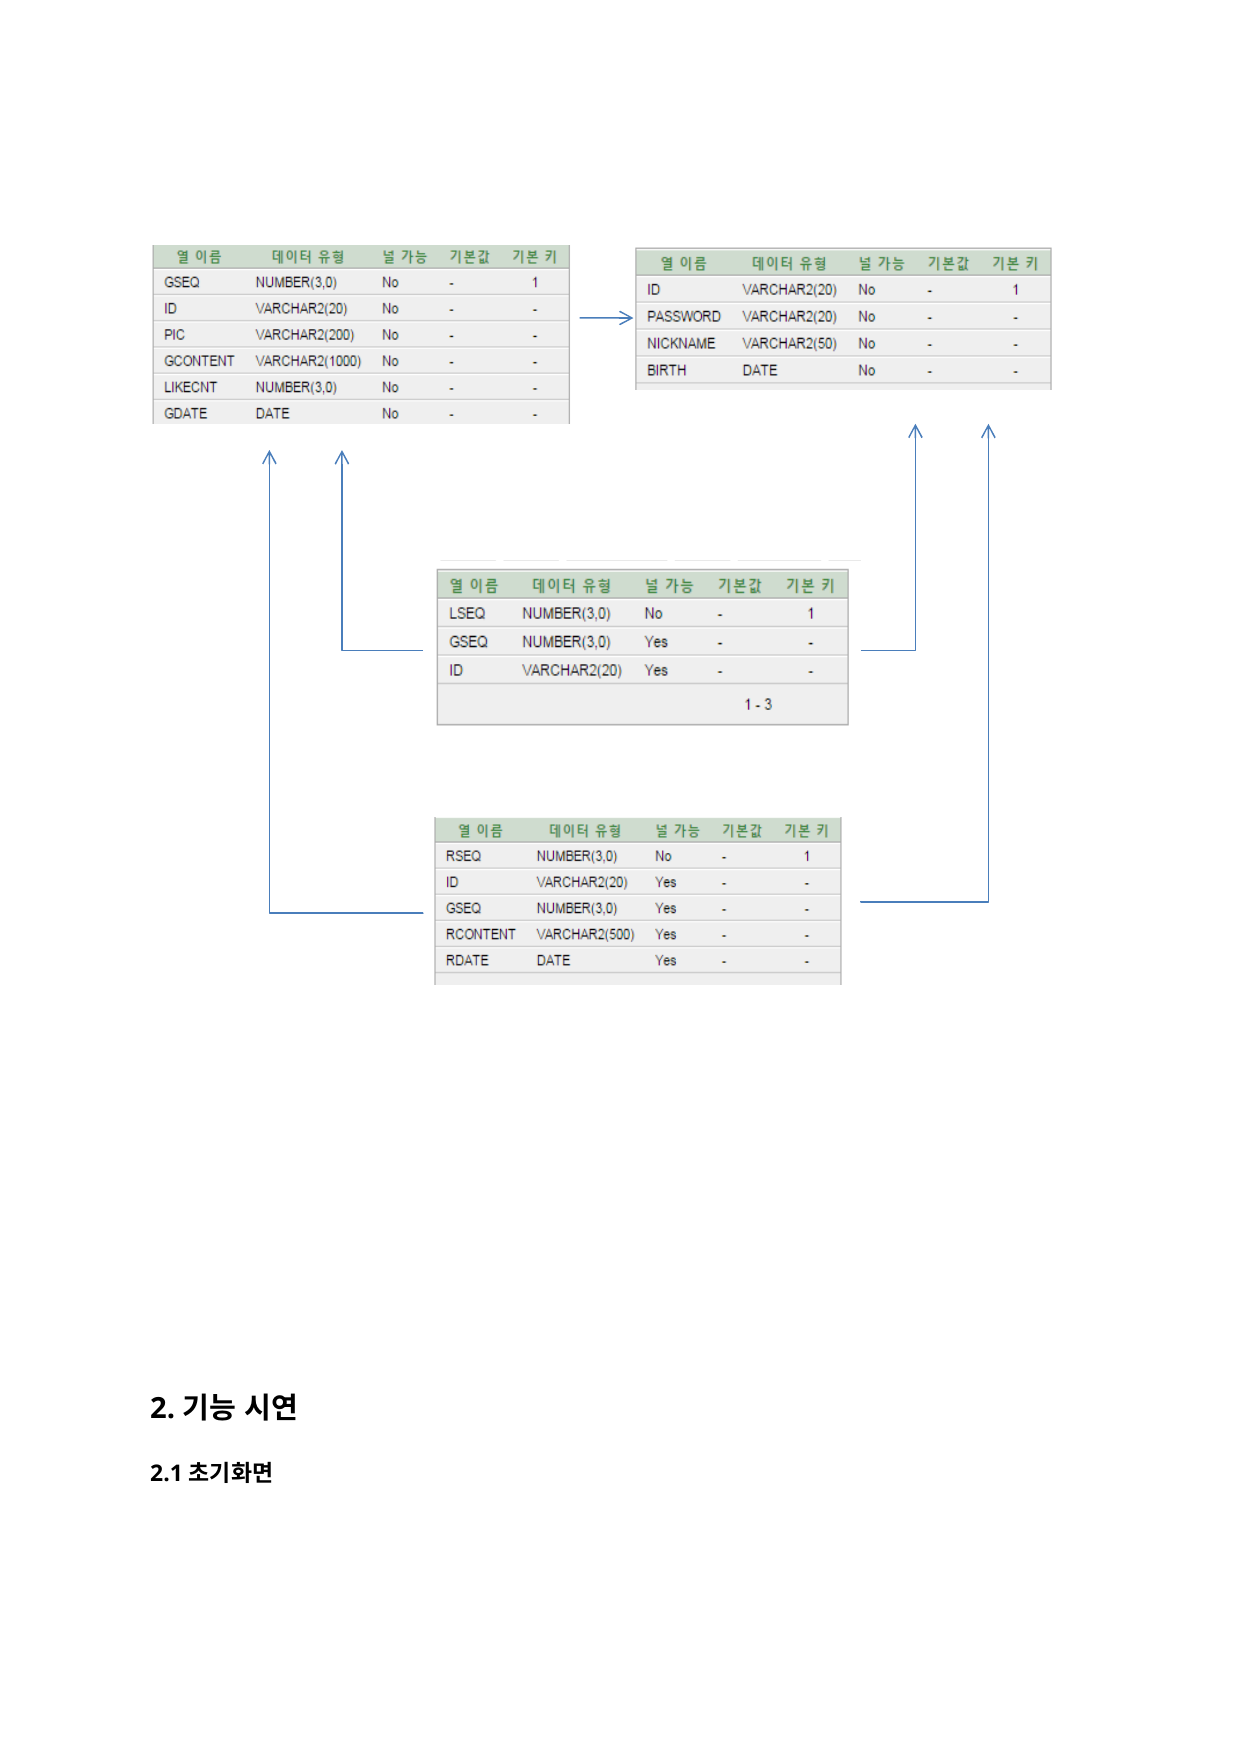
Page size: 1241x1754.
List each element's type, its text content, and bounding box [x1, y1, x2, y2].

text 2.1 초기화면 [150, 1454, 1090, 1488]
picture [433, 817, 844, 985]
text 2. 기능 시연 [150, 1385, 1090, 1427]
picture [432, 560, 861, 741]
picture [151, 245, 576, 424]
picture [633, 245, 1054, 390]
